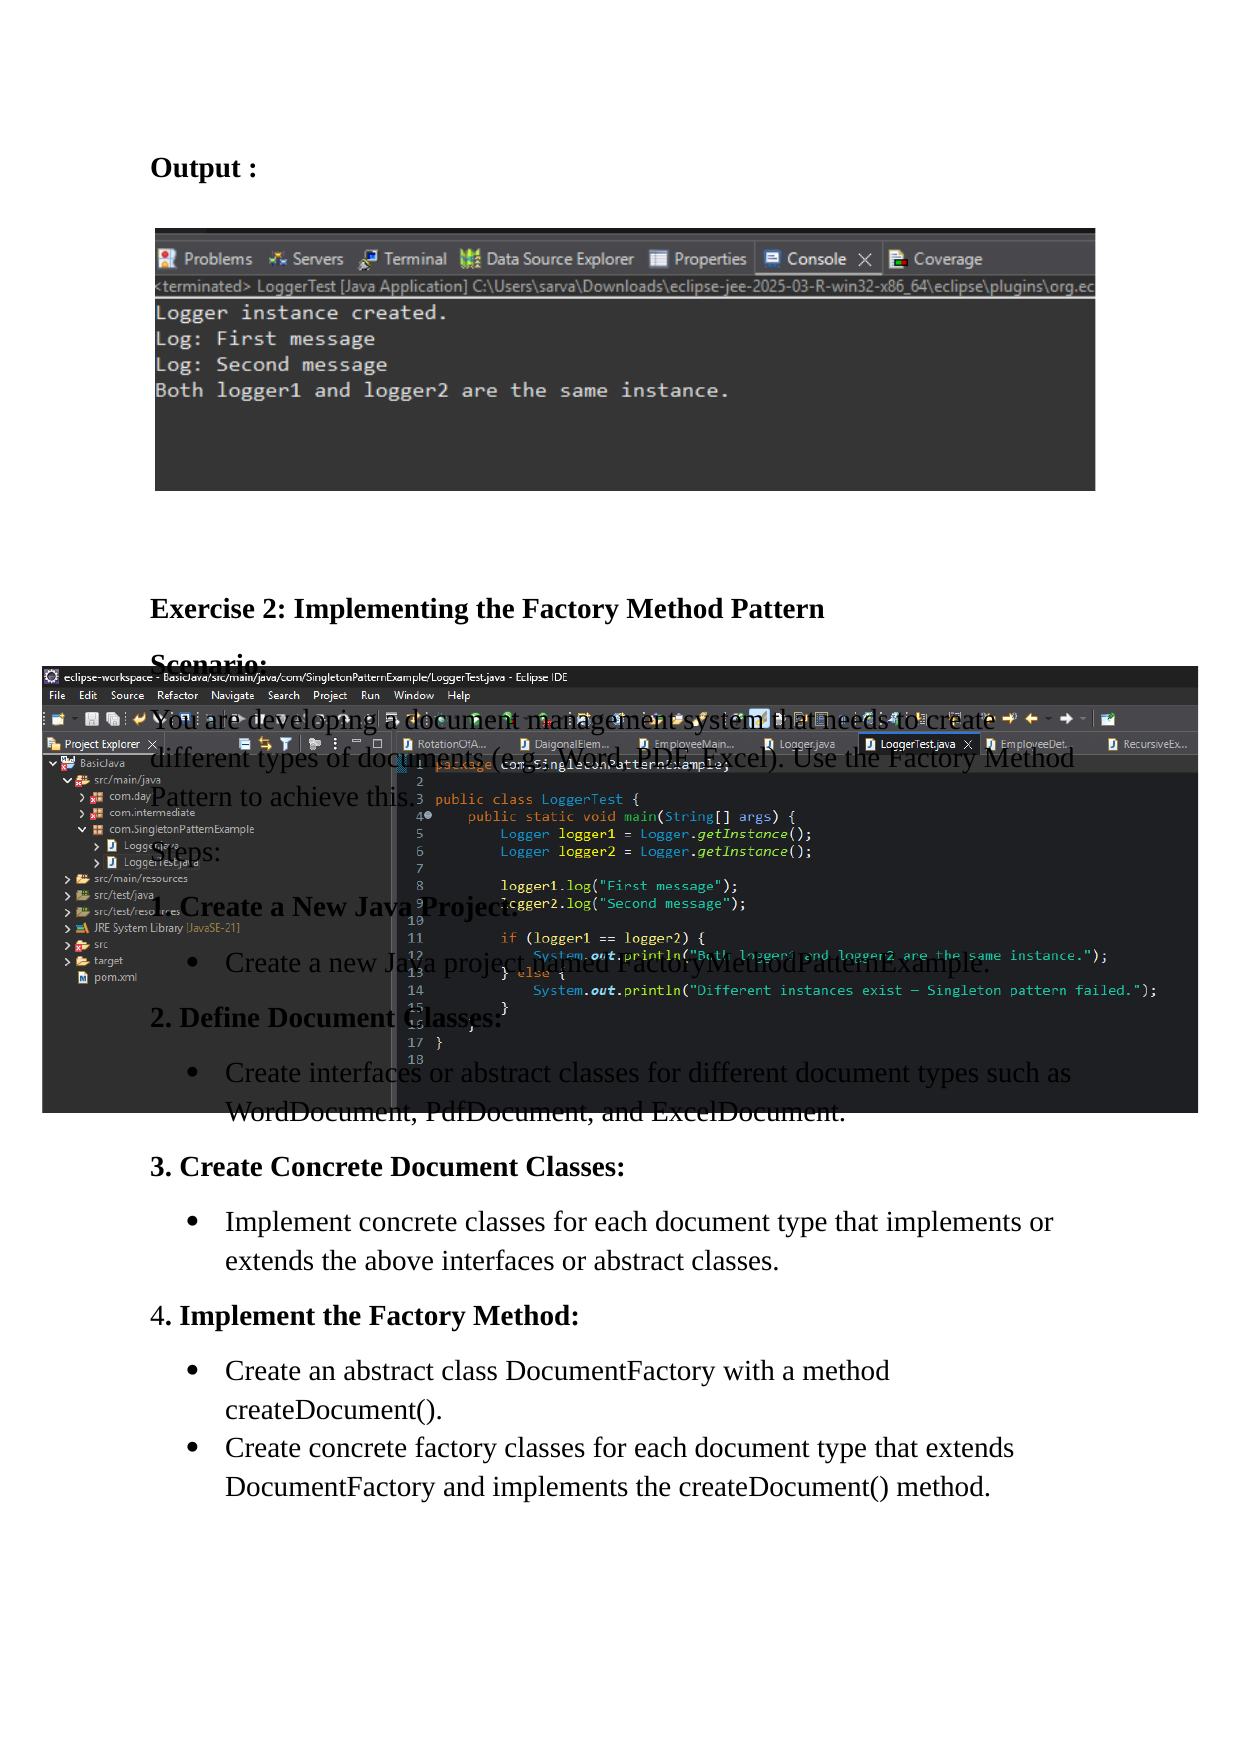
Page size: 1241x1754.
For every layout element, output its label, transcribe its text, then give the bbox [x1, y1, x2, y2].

text Output : [150, 150, 1090, 183]
text Exercise 2: Implementing the Factory Method Pattern [150, 592, 1090, 625]
list Create interfaces or abstract classes for different document types such as WordDocument, PdfDocument, and ExcelDocument. [187, 1055, 1090, 1127]
text 3. Create Concrete Document Classes: [150, 1149, 1090, 1183]
text 1. Create a New Java Project: [150, 889, 1090, 923]
picture [155, 228, 1096, 491]
picture [42, 666, 1199, 1113]
list Create an abstract class DocumentFactory with a method createDocument(). [187, 1353, 1090, 1426]
list Create concrete factory classes for each document type that extends DocumentFactory and implements the createDocument() method. [187, 1431, 1090, 1503]
text Scenario: [150, 647, 1090, 680]
text Steps: [150, 834, 1090, 868]
list Create a new Java project named FactoryMethodPatternExample. [187, 945, 1090, 978]
text You are developing a document management system that needs to create different types of documents (e.g., Word, PDF, Excel). Use the Factory Method Pattern to achieve this. [150, 702, 1090, 813]
text 2. Define Document Classes: [150, 1000, 1090, 1034]
list Implement concrete classes for each document type that implements or extends the above interfaces or abstract classes. [187, 1204, 1090, 1277]
text 4. Implement the Factory Method: [150, 1298, 1090, 1332]
